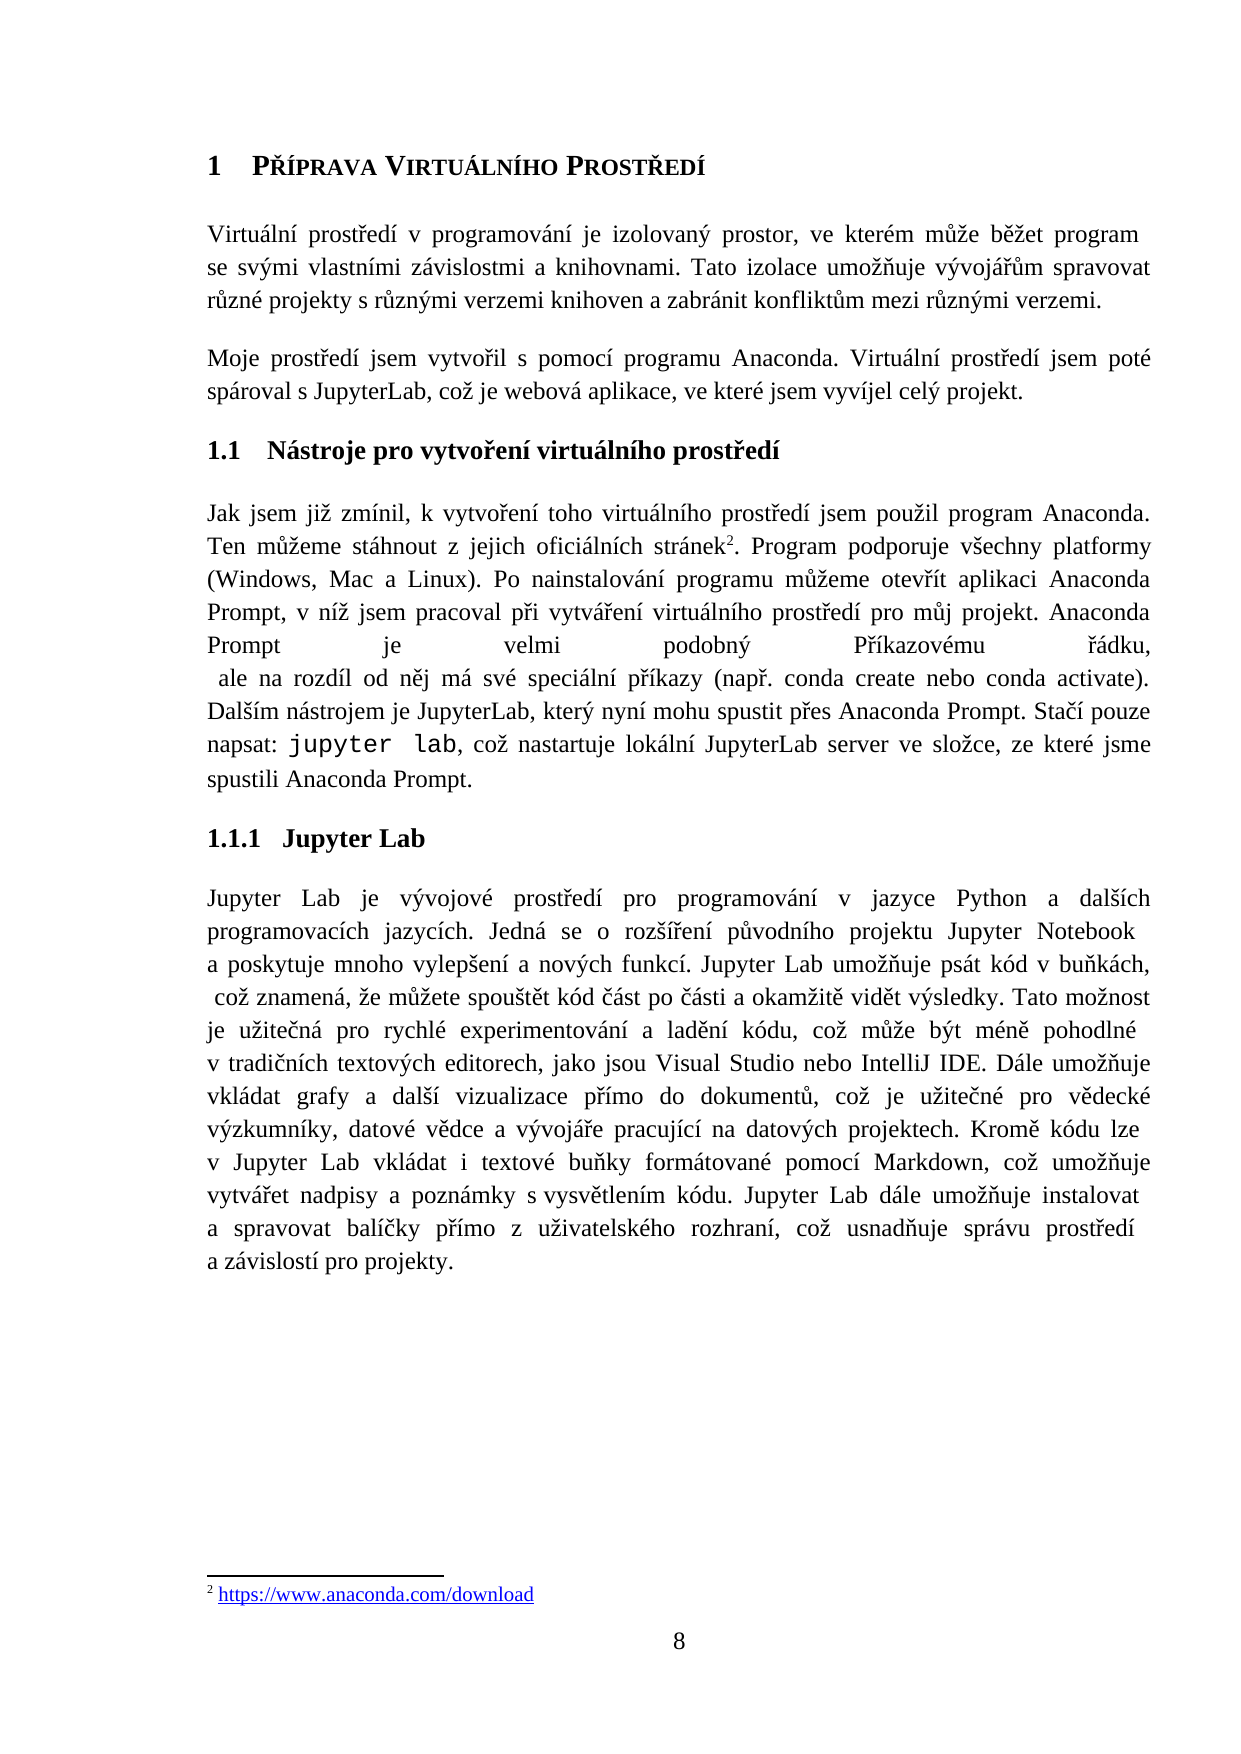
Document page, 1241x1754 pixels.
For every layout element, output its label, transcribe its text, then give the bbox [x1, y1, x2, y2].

subtitle Nástroje pro vytvoření virtuálního prostředí [207, 434, 1152, 465]
text Jupyter Lab je vývojové prostředí pro programování v jazyce Python a dalších programovacích jazycích. Jedná se o rozšíření původního projektu Jupyter Notebook a poskytuje mnoho vylepšení a nových funkcí. Jupyter Lab umožňuje psát kód v buňkách, což znamená, že můžete spouštět kód část po části a okamžitě vidět výsledky. Tato možnost je užitečná pro rychlé experimentování a ladění kódu, což může být méně pohodlné v tradičních textových editorech, jako jsou Visual Studio nebo IntelliJ IDE. Dále umožňuje vkládat grafy a další vizualizace přímo do dokumentů, což je užitečné pro vědecké výzkumníky, datové vědce a vývojáře pracující na datových projektech. Kromě kódu lze v Jupyter Lab vkládat i textové buňky formátované pomocí Markdown, což umožňuje vytvářet nadpisy a poznámky s vysvětlením kódu. Jupyter Lab dále umožňuje instalovat a spravovat balíčky přímo z uživatelského rozhraní, což usnadňuje správu prostředí a závislostí pro projekty. [207, 883, 1152, 1275]
text Virtuální prostředí v programování je izolovaný prostor, ve kterém může běžet program se svými vlastními závislostmi a knihovnami. Tato izolace umožňuje vývojářům spravovat různé projekty s různými verzemi knihoven a zabránit konfliktům mezi různými verzemi. [207, 219, 1152, 313]
subtitle Jupyter Lab [207, 823, 1152, 854]
text Jak jsem již zmínil, k vytvoření toho virtuálního prostředí jsem použil program Anaconda. Ten můžeme stáhnout z jejich oficiálních stránek. Program podporuje všechny platformy (Windows, Mac a Linux). Po nainstalování programu můžeme otevřít aplikaci Anaconda Prompt, v níž jsem pracoval při vytváření virtuálního prostředí pro můj projekt. Anaconda Prompt je velmi podobný Příkazovému řádku, ale na rozdíl od něj má své speciální příkazy (např. conda create nebo conda activate). Dalším nástrojem je JupyterLab, který nyní mohu spustit přes Anaconda Prompt. Stačí pouze napsat: jupyter lab, což nastartuje lokální JupyterLab server ve složce, ze které jsme spustili Anaconda Prompt. [207, 498, 1152, 793]
subtitle Příprava Virtuálního Prostředí [207, 148, 1152, 181]
text Moje prostředí jsem vytvořil s pomocí programu Anaconda. Virtuální prostředí jsem poté spároval s JupyterLab, což je webová aplikace, ve které jsem vyvíjel celý projekt. [207, 343, 1152, 404]
